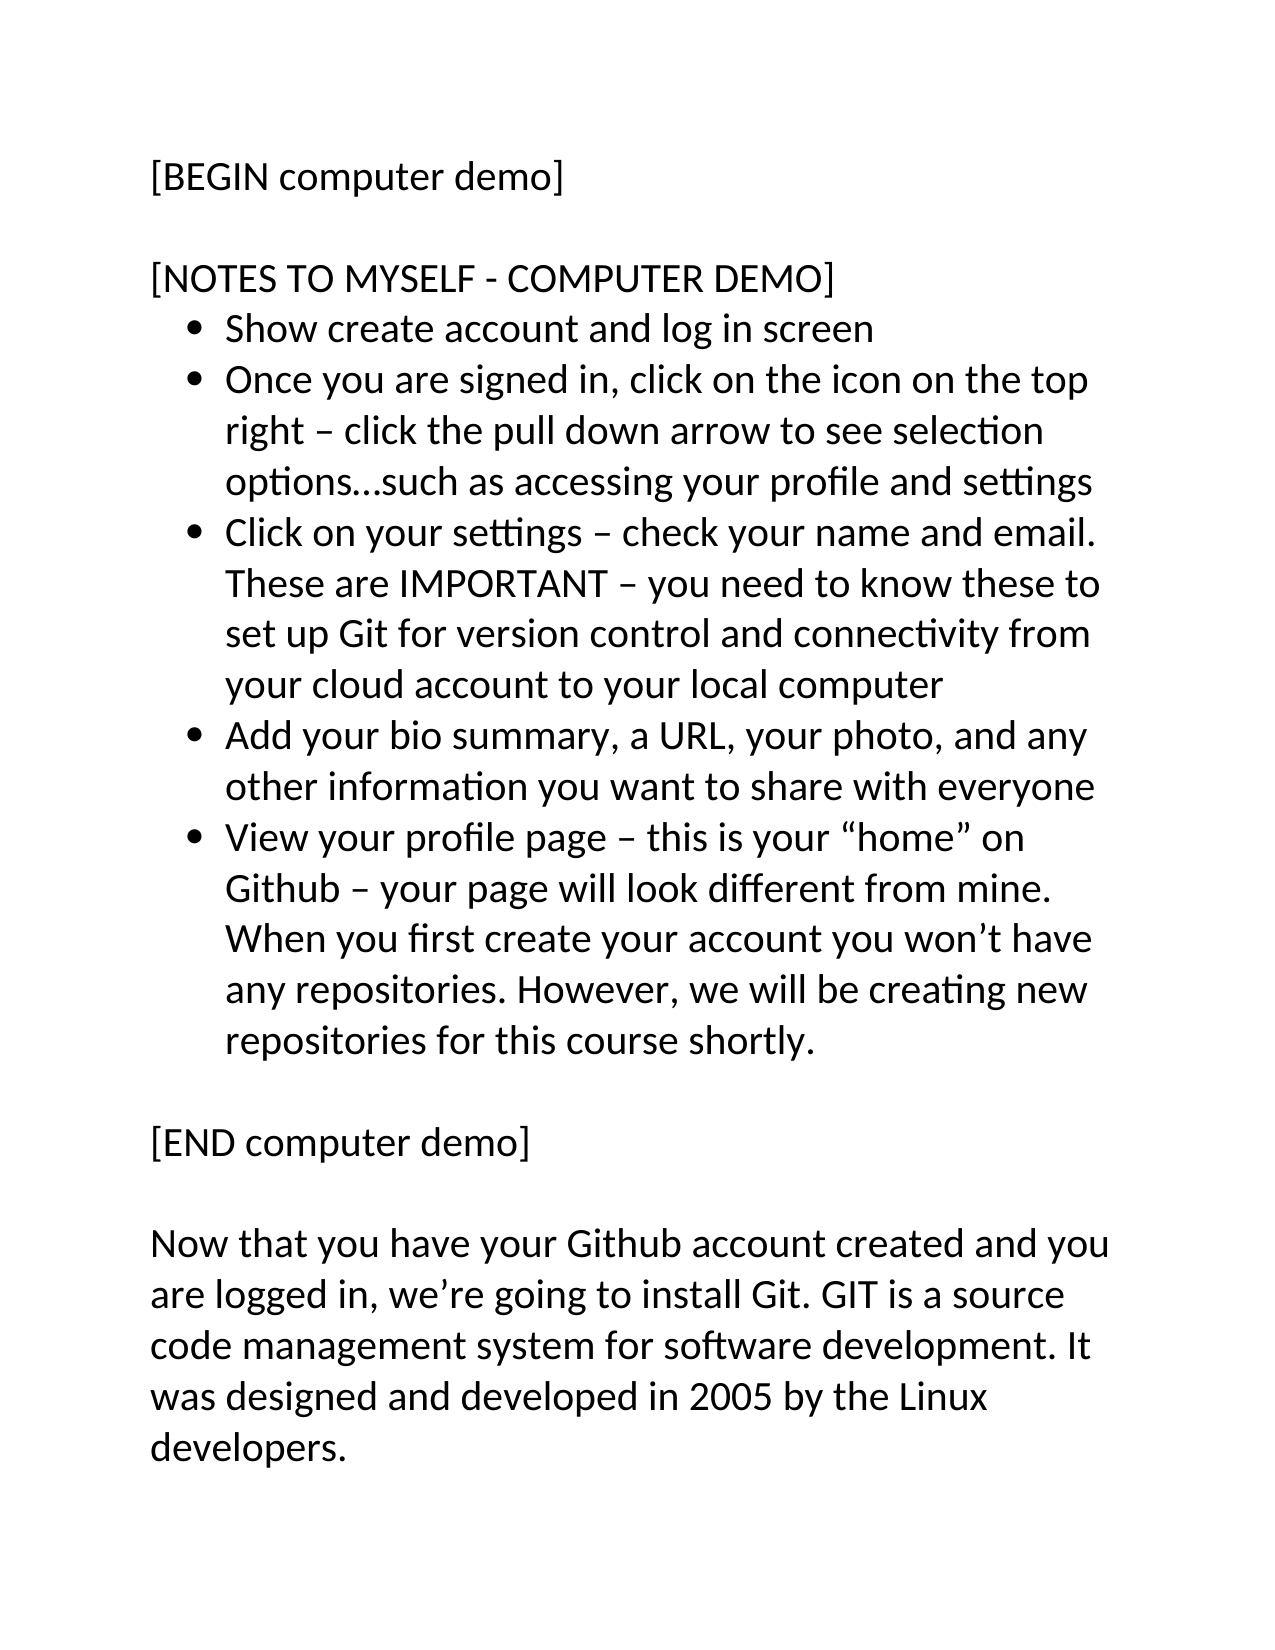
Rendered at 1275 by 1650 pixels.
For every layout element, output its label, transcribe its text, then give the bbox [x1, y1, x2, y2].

list Once you are signed in, click on the icon on the top right – click the pull down arrow to see selection options…such as accessing your profile and settings [187, 353, 1125, 506]
text [BEGIN computer demo] [150, 150, 1125, 201]
list View your profile page – this is your “home” on Github – your page will look different from mine. When you first create your account you won’t have any repositories. However, we will be creating new repositories for this course shortly. [187, 811, 1125, 1065]
list Click on your settings – check your name and email. These are IMPORTANT – you need to know these to set up Git for version control and connectivity from your cloud account to your local computer [187, 506, 1125, 709]
text Now that you have your Github account created and you are logged in, we’re going to install Git. GIT is a source code management system for software development. It was designed and developed in 2005 by the Linux developers. [150, 1217, 1125, 1472]
text [NOTES TO MYSELF - COMPUTER DEMO] [150, 252, 1125, 302]
list Show create account and log in screen [187, 302, 1125, 353]
text [END computer demo] [150, 1116, 1125, 1167]
list Add your bio summary, a URL, your photo, and any other information you want to share with everyone [187, 709, 1125, 811]
